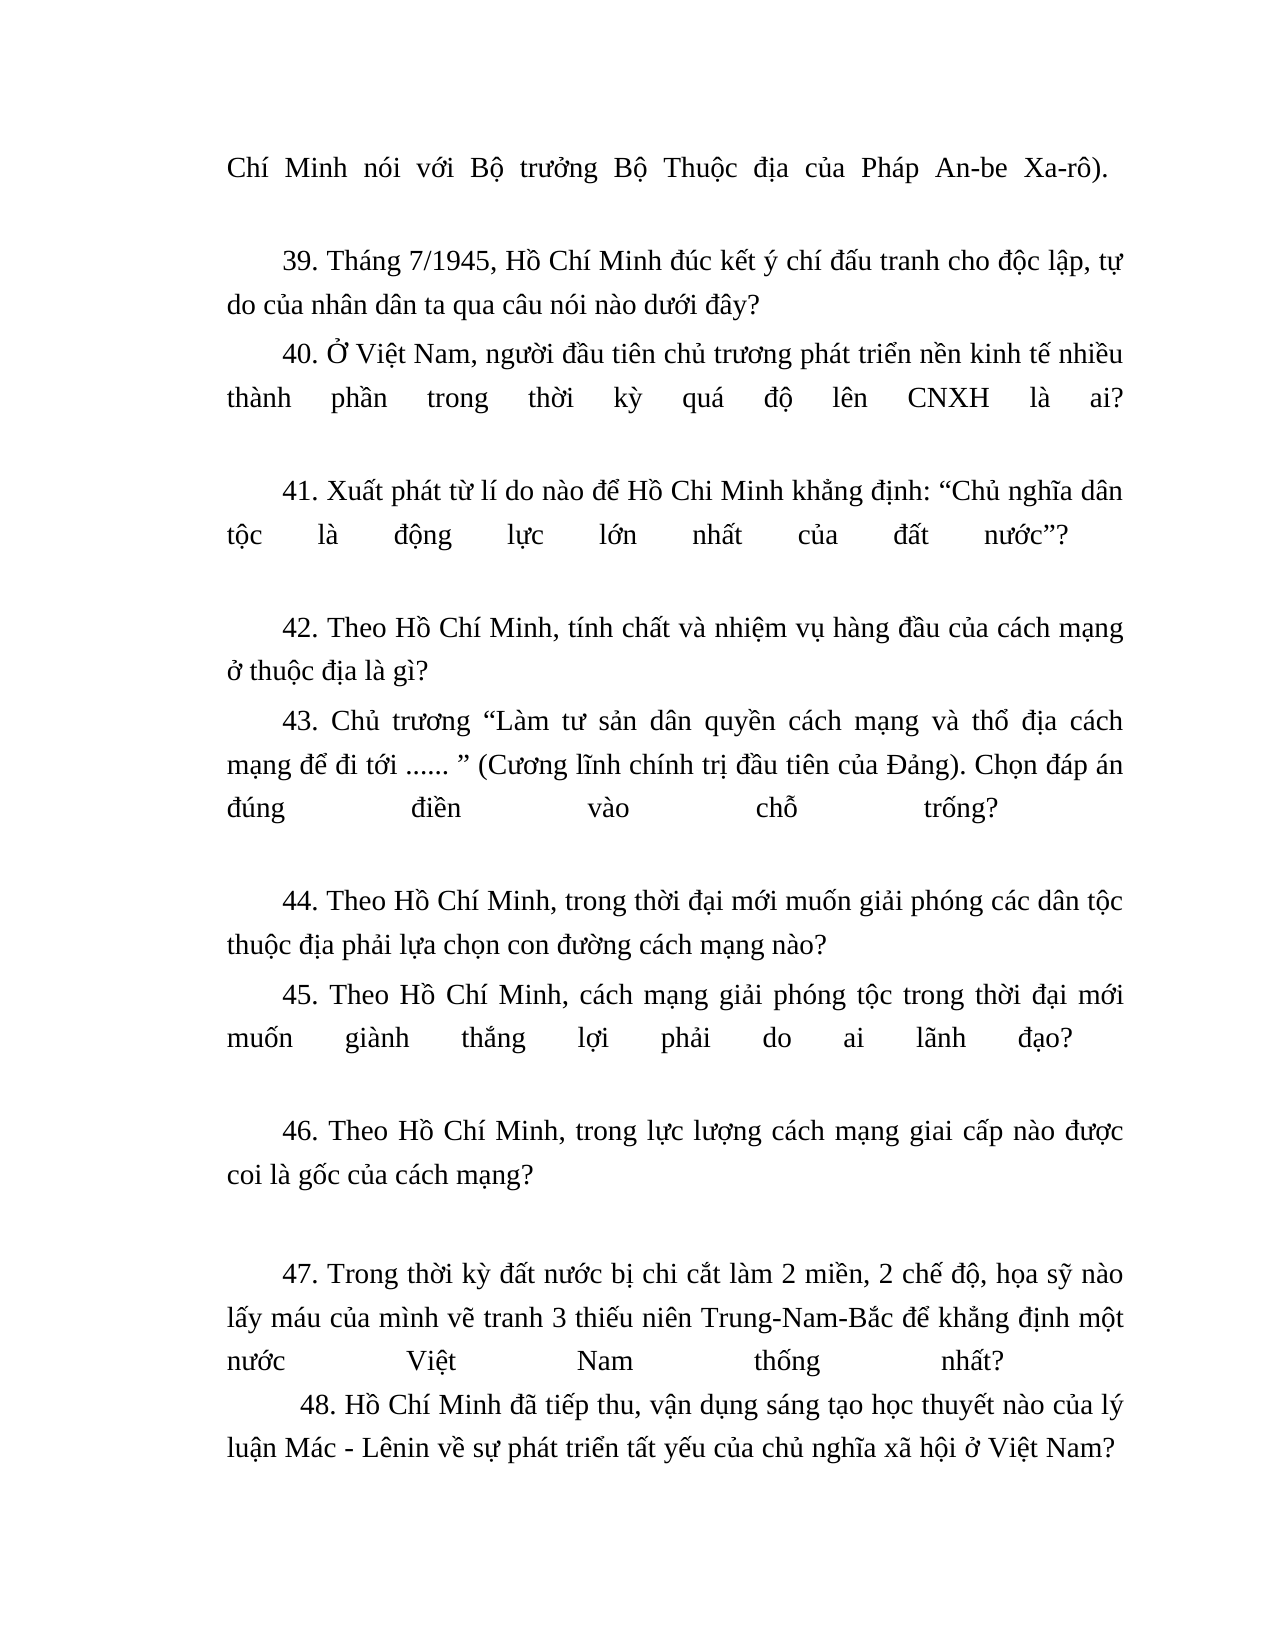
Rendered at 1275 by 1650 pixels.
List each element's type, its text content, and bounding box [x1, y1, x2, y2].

text 46. Theo Hồ Chí Minh, trong lực lượng cách mạng giai cấp nào được coi là gốc của cách mạng? [227, 1113, 1125, 1191]
text 45. Theo Hồ Chí Minh, cách mạng giải phóng tộc trong thời đại mới muốn giành thắng lợi phải do ai lãnh đạo? [227, 977, 1125, 1097]
text 40. Ở Việt Nam, người đầu tiên chủ trương phát triển nền kinh tế nhiều thành phần trong thời kỳ quá độ lên CNXH là ai? [227, 336, 1125, 457]
text 41. Xuất phát từ lí do nào để Hồ Chi Minh khẳng định: “Chủ nghĩa dân tộc là động lực lớn nhất của đất nước”? [227, 473, 1125, 594]
text 42. Theo Hồ Chí Minh, tính chất và nhiệm vụ hàng đầu của cách mạng ở thuộc địa là gì? [227, 610, 1125, 687]
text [227, 1256, 1125, 1464]
text 39. Tháng 7/1945, Hồ Chí Minh đúc kết ý chí đấu tranh cho độc lập, tự do của nhân dân ta qua câu nói nào dưới đây? [227, 243, 1125, 320]
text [227, 150, 1125, 227]
text 44. Theo Hồ Chí Minh, trong thời đại mới muốn giải phóng các dân tộc thuộc địa phải lựa chọn con đường cách mạng nào? [227, 883, 1125, 961]
text 43. Chủ trương “Làm tư sản dân quyền cách mạng và thổ địa cách mạng để đi tới ...... ” (Cương lĩnh chính trị đầu tiên của Đảng). Chọn đáp án đúng điền vào chỗ trống? [227, 703, 1125, 867]
